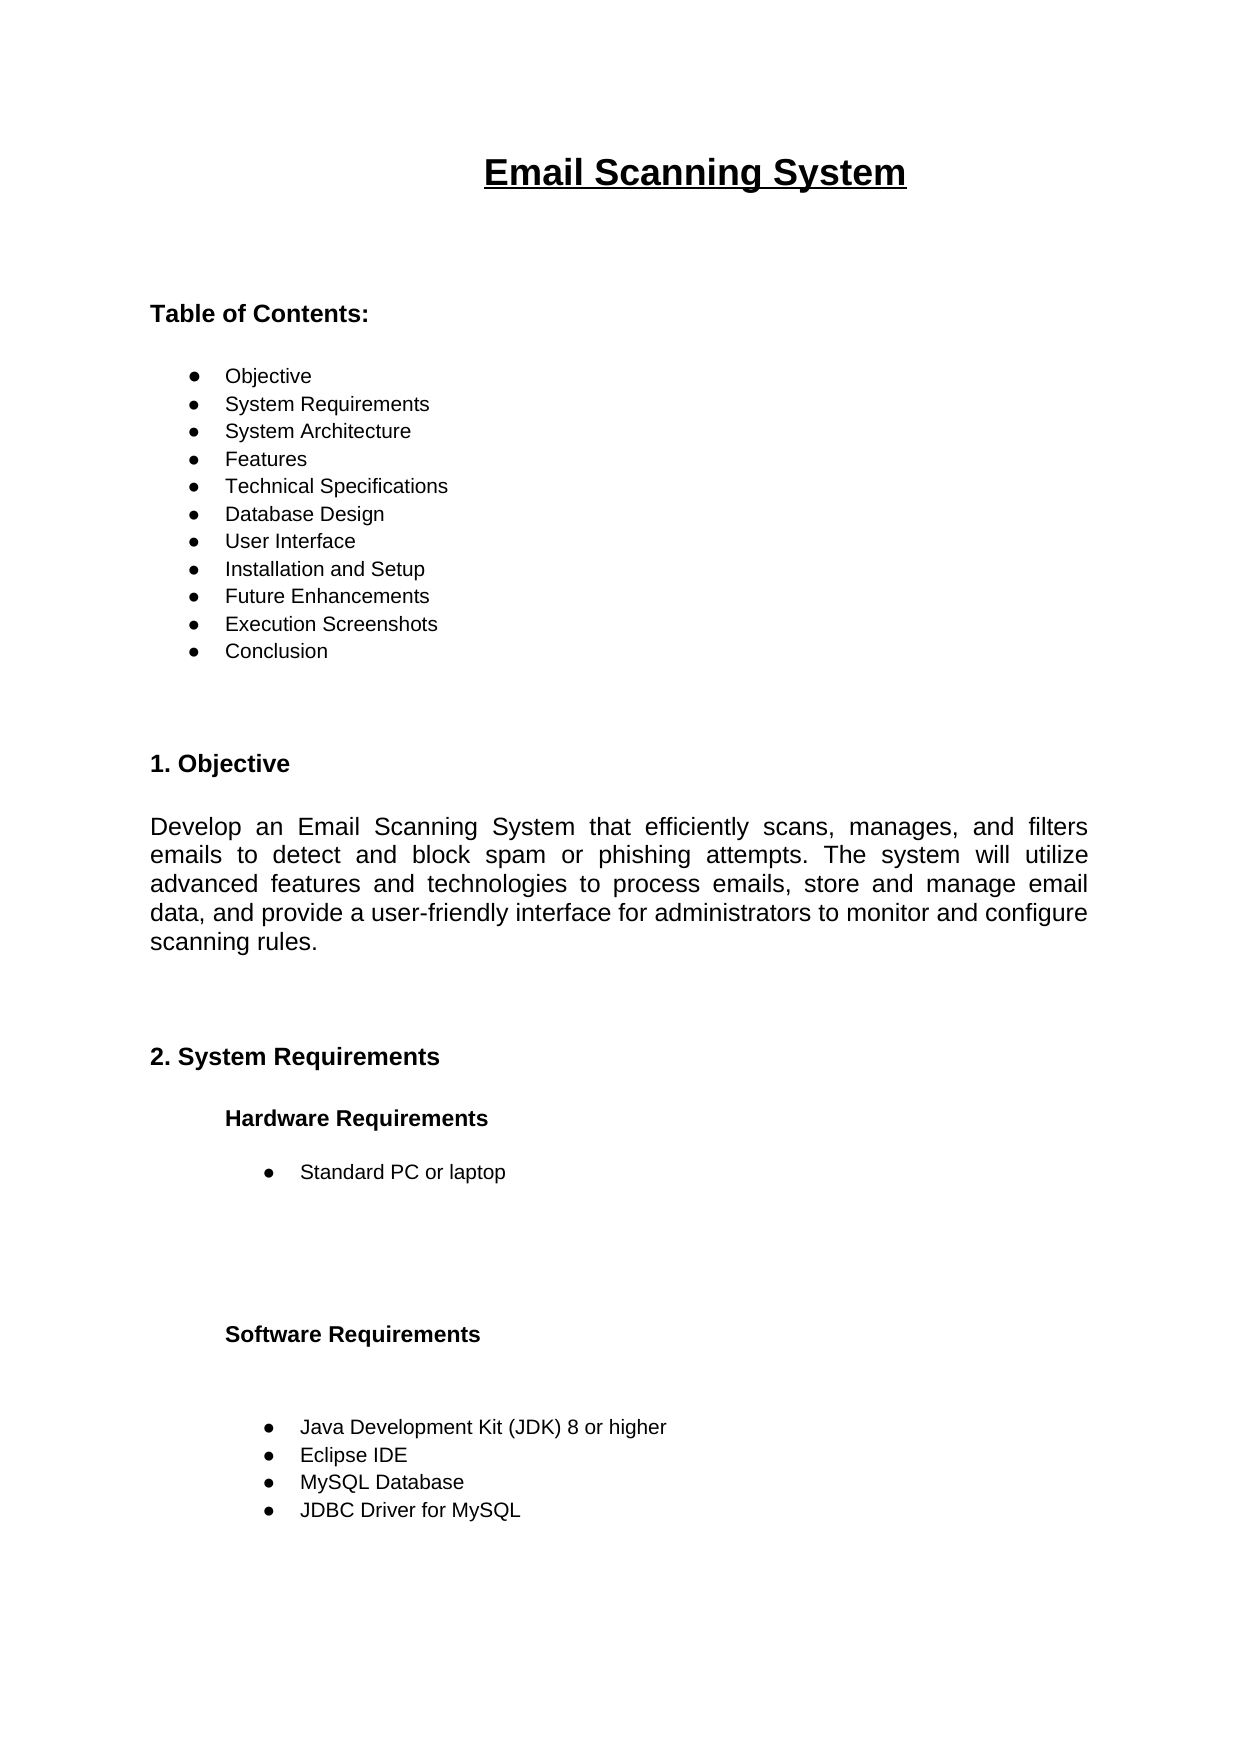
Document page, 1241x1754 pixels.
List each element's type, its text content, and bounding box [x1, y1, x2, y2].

list Database Design [187, 502, 1090, 526]
list Installation and Setup [187, 557, 1090, 581]
subtitle Hardware Requirements [150, 1104, 1090, 1131]
list Technical Specifications [187, 474, 1090, 498]
text 2. System Requirements [150, 1042, 1090, 1071]
list Standard PC or laptop [262, 1160, 1090, 1184]
text 1. Objective [150, 749, 1090, 778]
list Conclusion [187, 639, 1090, 663]
list User Interface [187, 529, 1090, 553]
list Features [187, 447, 1090, 471]
text Email Scanning System [225, 150, 1090, 193]
subtitle Software Requirements [150, 1321, 1090, 1348]
list Future Enhancements [187, 584, 1090, 608]
list Eclipse IDE [262, 1443, 1090, 1467]
list Execution Screenshots [187, 612, 1090, 636]
list System Requirements [187, 392, 1090, 416]
text Develop an Email Scanning System that efficiently scans, manages, and filters emails to detect and block spam or phishing attempts. The system will utilize advanced features and technologies to process emails, store and manage email data, and provide a user-friendly interface for administrators to monitor and configure scanning rules. [150, 811, 1090, 955]
list Java Development Kit (JDK) 8 or higher [262, 1415, 1090, 1439]
text Table of Contents: [150, 299, 1090, 358]
list System Architecture [187, 419, 1090, 443]
list MySQL Database [262, 1470, 1090, 1494]
list JDBC Driver for MySQL [262, 1498, 1090, 1522]
list Objective [187, 362, 1090, 388]
